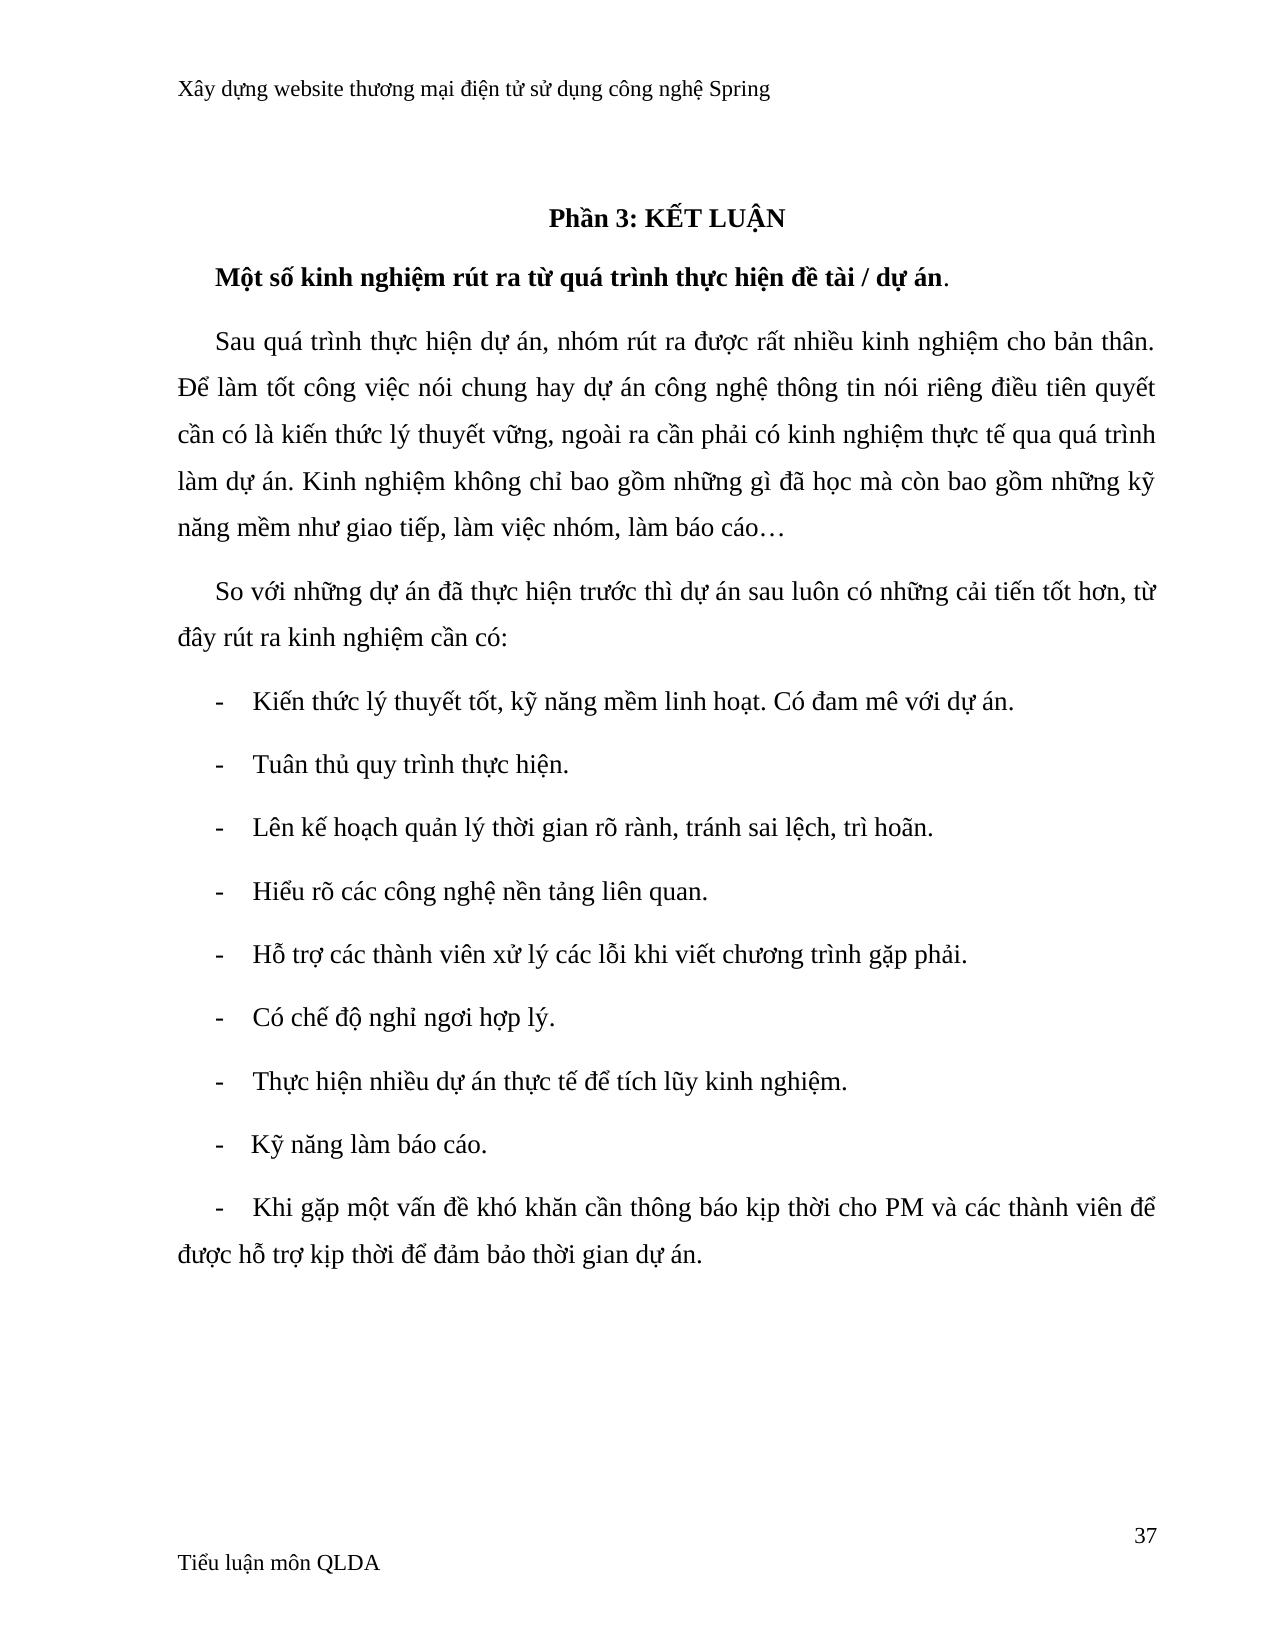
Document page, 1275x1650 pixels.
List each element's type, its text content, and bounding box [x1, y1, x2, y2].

text - Thực hiện nhiều dự án thực tế để tích lũy kinh nghiệm. [177, 1065, 1157, 1096]
text Một số kinh nghiệm rút ra từ quá trình thực hiện đề tài / dự án. [177, 261, 1157, 292]
text Sau quá trình thực hiện dự án, nhóm rút ra được rất nhiều kinh nghiệm cho bản thân. Để làm tốt công việc nói chung hay dự án công nghệ thông tin nói riêng điều tiên quyết cần có là kiến thức lý thuyết vững, ngoài ra cần phải có kinh nghiệm thực tế qua quá trình làm dự án. Kinh nghiệm không chỉ bao gồm những gì đã học mà còn bao gồm những kỹ năng mềm như giao tiếp, làm việc nhóm, làm báo cáo… [177, 325, 1157, 542]
subtitle Phần 3: KẾT LUẬN [177, 202, 1157, 233]
text - Lên kế hoạch quản lý thời gian rõ rành, tránh sai lệch, trì hoãn. [177, 811, 1157, 842]
text - Hiểu rõ các công nghệ nền tảng liên quan. [177, 875, 1157, 906]
text - Tuân thủ quy trình thực hiện. [177, 748, 1157, 779]
text - Kỹ năng làm báo cáo. [177, 1128, 1157, 1159]
text So với những dự án đã thực hiện trước thì dự án sau luôn có những cải tiến tốt hơn, từ đây rút ra kinh nghiệm cần có: [177, 575, 1157, 652]
text - Khi gặp một vấn đề khó khăn cần thông báo kịp thời cho PM và các thành viên để được hỗ trợ kịp thời để đảm bảo thời gian dự án. [177, 1191, 1157, 1269]
text - Hỗ trợ các thành viên xử lý các lỗi khi viết chương trình gặp phải. [177, 938, 1157, 969]
text - Kiến thức lý thuyết tốt, kỹ năng mềm linh hoạt. Có đam mê với dự án. [177, 685, 1157, 716]
text - Có chế độ nghỉ ngơi hợp lý. [177, 1001, 1157, 1032]
